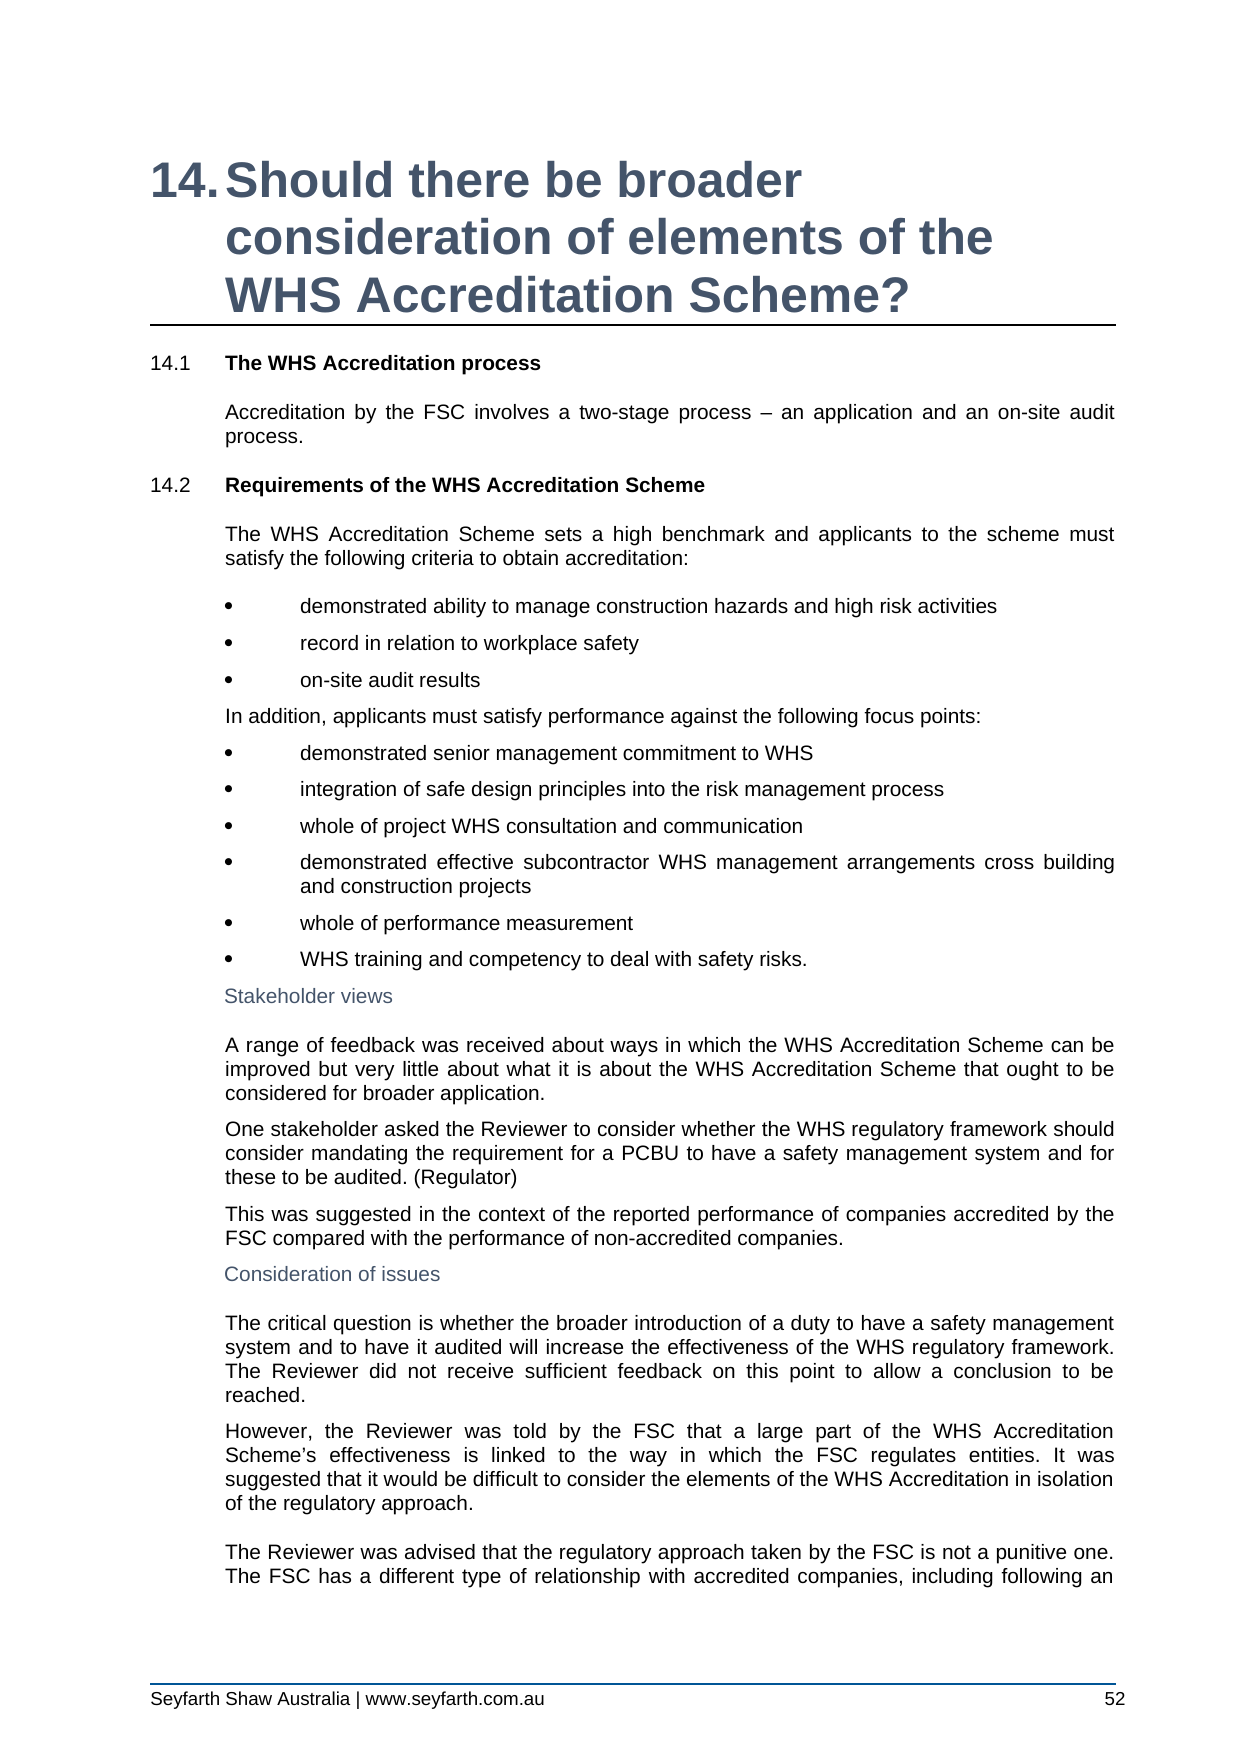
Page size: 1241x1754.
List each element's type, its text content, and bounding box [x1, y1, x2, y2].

text demonstrated senior management commitment to WHS [225, 741, 1116, 764]
text whole of project WHS consultation and communication [225, 814, 1116, 838]
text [225, 1540, 1116, 1588]
subtitle Consideration of issues [224, 1262, 1116, 1286]
list The critical question is whether the broader introduction of a duty to have a safety management system and to have it audited will increase the effectiveness of the WHS regulatory framework. The Reviewer did not receive sufficient feedback on this point to allow a conclusion to be reached. [225, 1311, 1116, 1407]
list In addition, applicants must satisfy performance against the following focus points: [225, 704, 1116, 728]
text Accreditation by the FSC involves a two-stage process – an application and an on-site audit process. [225, 399, 1116, 447]
text demonstrated ability to manage construction hazards and high risk activities [225, 594, 1116, 618]
subtitle Requirements of the WHS Accreditation Scheme [150, 472, 1116, 496]
list A range of feedback was received about ways in which the WHS Accreditation Scheme can be improved but very little about what it is about the WHS Accreditation Scheme that ought to be considered for broader application. [225, 1033, 1116, 1105]
text WHS training and competency to deal with safety risks. [225, 947, 1116, 971]
text record in relation to workplace safety [225, 631, 1116, 655]
list One stakeholder asked the Reviewer to consider whether the WHS regulatory framework should consider mandating the requirement for a PCBU to have a safety management system and for these to be audited. (Regulator) [225, 1117, 1116, 1189]
subtitle The WHS Accreditation process [150, 351, 1116, 374]
text demonstrated effective subcontractor WHS management arrangements cross building and construction projects [225, 850, 1116, 898]
text whole of performance measurement [225, 911, 1116, 935]
list This was suggested in the context of the reported performance of companies accredited by the FSC compared with the performance of non-accredited companies. [225, 1202, 1116, 1249]
text on-site audit results [225, 667, 1116, 692]
text integration of safe design principles into the risk management process [225, 777, 1116, 801]
text The WHS Accreditation Scheme sets a high benchmark and applicants to the scheme must satisfy the following criteria to obtain accreditation: [225, 521, 1116, 569]
subtitle Should there be broader consideration of elements of the WHS Accreditation Scheme? [150, 150, 1116, 324]
text However, the Reviewer was told by the FSC that a large part of the WHS Accreditation Scheme’s effectiveness is linked to the way in which the FSC regulates entities. It was suggested that it would be difficult to consider the elements of the WHS Accreditation in isolation of the regulatory approach. [225, 1419, 1116, 1515]
subtitle Stakeholder views [224, 984, 1116, 1008]
